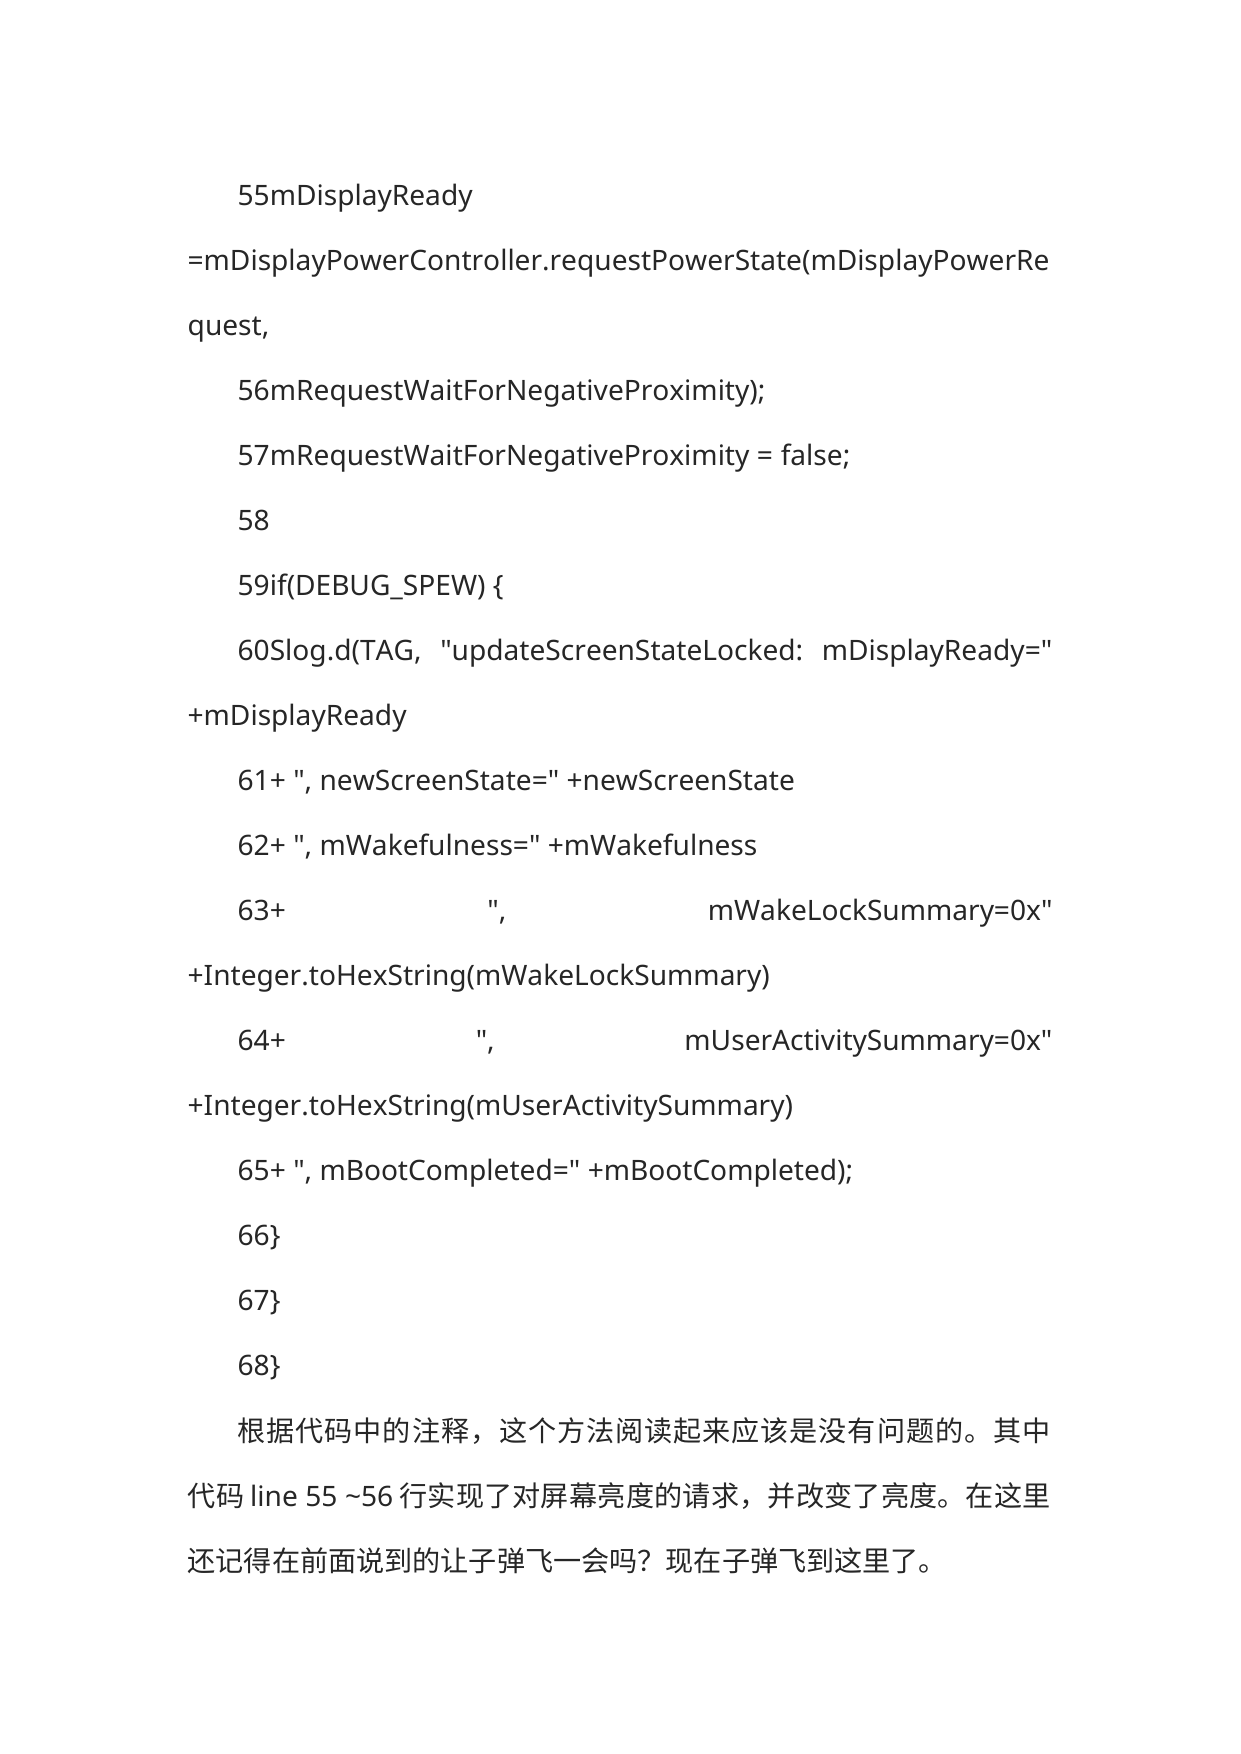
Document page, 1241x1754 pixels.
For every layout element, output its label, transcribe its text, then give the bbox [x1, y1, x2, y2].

text 59if(DEBUG_SPEW) { [187, 552, 1053, 617]
text 57mRequestWaitForNegativeProximity = false; [187, 422, 1053, 487]
text 61+ ", newScreenState=" +newScreenState [187, 747, 1053, 812]
text 62+ ", mWakefulness=" +mWakefulness [187, 812, 1053, 877]
text 58 [187, 487, 1053, 552]
text 63+ ", mWakeLockSummary=0x" +Integer.toHexString(mWakeLockSummary) [187, 877, 1053, 1007]
text 68} [187, 1332, 1053, 1397]
text 55mDisplayReady =mDisplayPowerController.requestPowerState(mDisplayPowerRequest, [187, 162, 1053, 357]
text 67} [187, 1267, 1053, 1332]
text 56mRequestWaitForNegativeProximity); [187, 357, 1053, 422]
text 根据代码中的注释，这个方法阅读起来应该是没有问题的。其中代码line 55 ~56行实现了对屏幕亮度的请求，并改变了亮度。在这里还记得在前面说到的让子弹飞一会吗？现在子弹飞到这里了。 [187, 1397, 1053, 1592]
text 64+ ", mUserActivitySummary=0x" +Integer.toHexString(mUserActivitySummary) [187, 1007, 1053, 1137]
text 60Slog.d(TAG, "updateScreenStateLocked: mDisplayReady=" +mDisplayReady [187, 617, 1053, 747]
text 65+ ", mBootCompleted=" +mBootCompleted); [187, 1137, 1053, 1202]
text 66} [187, 1202, 1053, 1267]
